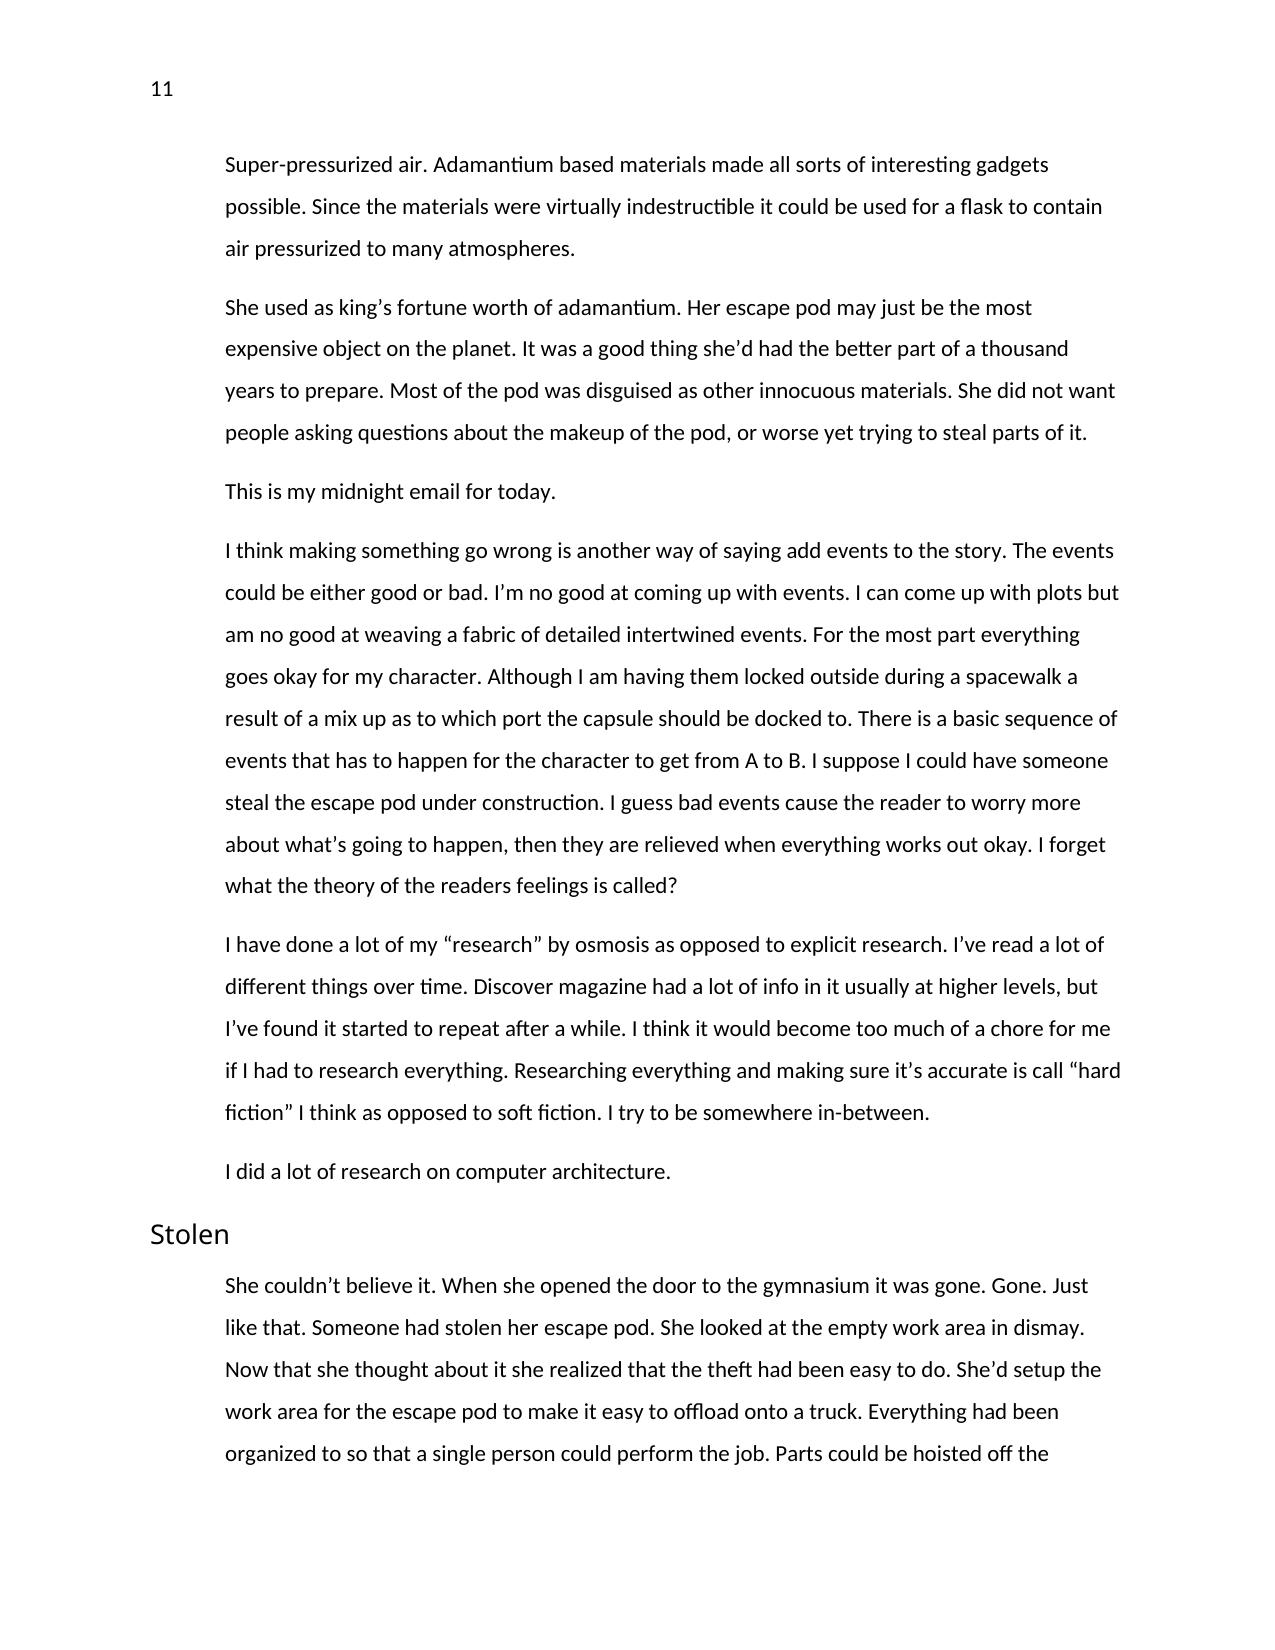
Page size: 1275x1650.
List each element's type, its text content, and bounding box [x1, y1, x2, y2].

text This is my midnight email for today. [225, 477, 1125, 505]
text I think making something go wrong is another way of saying add events to the story. The events could be either good or bad. I’m no good at coming up with events. I can come up with plots but am no good at weaving a fabric of detailed intertwined events. For the most part everything goes okay for my character. Although I am having them locked outside during a spacewalk a result of a mix up as to which port the capsule should be docked to. There is a basic sequence of events that has to happen for the character to get from A to B. I suppose I could have someone steal the escape pod under construction. I guess bad events cause the reader to worry more about what’s going to happen, then they are relieved when everything works out okay. I forget what the theory of the readers feelings is called? [225, 536, 1125, 900]
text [225, 1271, 1125, 1467]
text Super-pressurized air. Adamantium based materials made all sorts of interesting gadgets possible. Since the materials were virtually indestructible it could be used for a flask to contain air pressurized to many atmospheres. [225, 150, 1125, 262]
text I did a lot of research on computer architecture. [225, 1157, 1125, 1185]
subtitle Stolen [150, 1216, 1125, 1252]
text She used as king’s fortune worth of adamantium. Her escape pod may just be the most expensive object on the planet. It was a good thing she’d had the better part of a thousand years to prepare. Most of the pod was disguised as other innocuous materials. She did not want people asking questions about the makeup of the pod, or worse yet trying to steal parts of it. [225, 293, 1125, 447]
text I have done a lot of my “research” by osmosis as opposed to explicit research. I’ve read a lot of different things over time. Discover magazine had a lot of info in it usually at higher levels, but I’ve found it started to repeat after a while. I think it would become too much of a chore for me if I had to research everything. Researching everything and making sure it’s accurate is call “hard fiction” I think as opposed to soft fiction. I try to be somewhere in-between. [225, 930, 1125, 1126]
